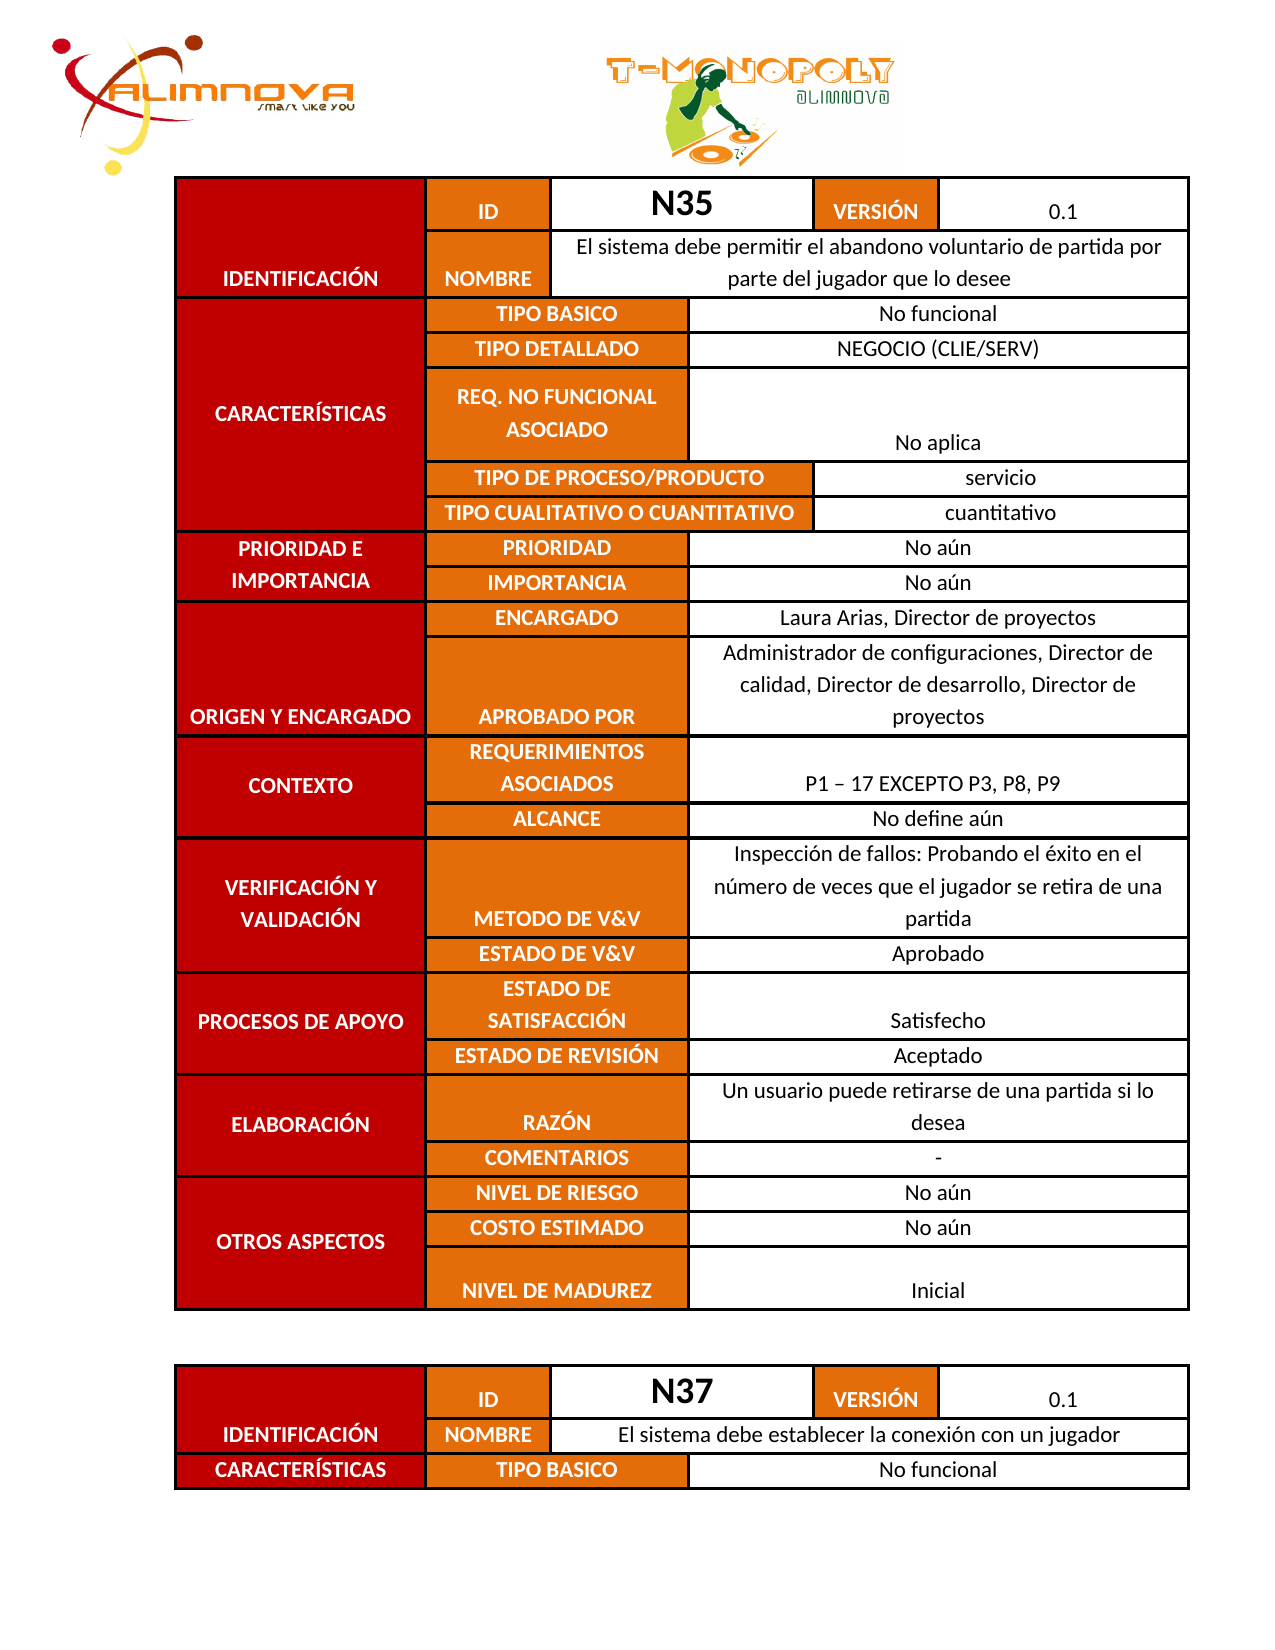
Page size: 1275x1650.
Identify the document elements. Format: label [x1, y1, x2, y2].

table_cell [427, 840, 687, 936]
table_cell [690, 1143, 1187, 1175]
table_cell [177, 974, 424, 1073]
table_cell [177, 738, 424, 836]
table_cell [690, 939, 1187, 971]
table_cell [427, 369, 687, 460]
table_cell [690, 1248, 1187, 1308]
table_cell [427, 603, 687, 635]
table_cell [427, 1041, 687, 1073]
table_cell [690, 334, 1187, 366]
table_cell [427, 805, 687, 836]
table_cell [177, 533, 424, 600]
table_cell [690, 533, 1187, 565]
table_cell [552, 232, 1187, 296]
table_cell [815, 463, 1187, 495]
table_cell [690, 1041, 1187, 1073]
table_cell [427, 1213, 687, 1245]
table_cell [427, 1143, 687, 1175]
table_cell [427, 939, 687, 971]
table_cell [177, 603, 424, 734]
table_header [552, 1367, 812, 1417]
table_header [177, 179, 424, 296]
picture [48, 33, 356, 177]
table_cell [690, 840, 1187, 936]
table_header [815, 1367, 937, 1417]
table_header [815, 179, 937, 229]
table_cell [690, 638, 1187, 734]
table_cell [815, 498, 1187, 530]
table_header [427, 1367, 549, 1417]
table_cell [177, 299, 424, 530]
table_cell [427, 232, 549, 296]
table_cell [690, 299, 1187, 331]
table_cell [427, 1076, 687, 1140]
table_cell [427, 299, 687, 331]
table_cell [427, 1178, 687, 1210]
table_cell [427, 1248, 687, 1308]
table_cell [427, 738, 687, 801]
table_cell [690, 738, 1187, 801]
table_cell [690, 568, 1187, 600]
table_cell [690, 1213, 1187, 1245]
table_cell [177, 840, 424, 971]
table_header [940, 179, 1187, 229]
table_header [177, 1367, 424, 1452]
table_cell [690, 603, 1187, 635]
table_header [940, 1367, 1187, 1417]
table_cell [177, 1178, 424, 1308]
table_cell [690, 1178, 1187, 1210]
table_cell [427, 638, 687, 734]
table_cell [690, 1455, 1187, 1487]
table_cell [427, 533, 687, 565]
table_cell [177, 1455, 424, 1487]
picture [601, 43, 902, 176]
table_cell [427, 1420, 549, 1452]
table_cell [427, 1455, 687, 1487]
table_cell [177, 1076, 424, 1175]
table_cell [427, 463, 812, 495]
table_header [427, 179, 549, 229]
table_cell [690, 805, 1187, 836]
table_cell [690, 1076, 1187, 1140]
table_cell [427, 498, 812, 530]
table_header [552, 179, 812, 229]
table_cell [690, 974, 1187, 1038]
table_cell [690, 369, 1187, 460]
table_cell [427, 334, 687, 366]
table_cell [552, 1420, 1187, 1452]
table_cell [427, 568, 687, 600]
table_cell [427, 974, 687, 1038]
